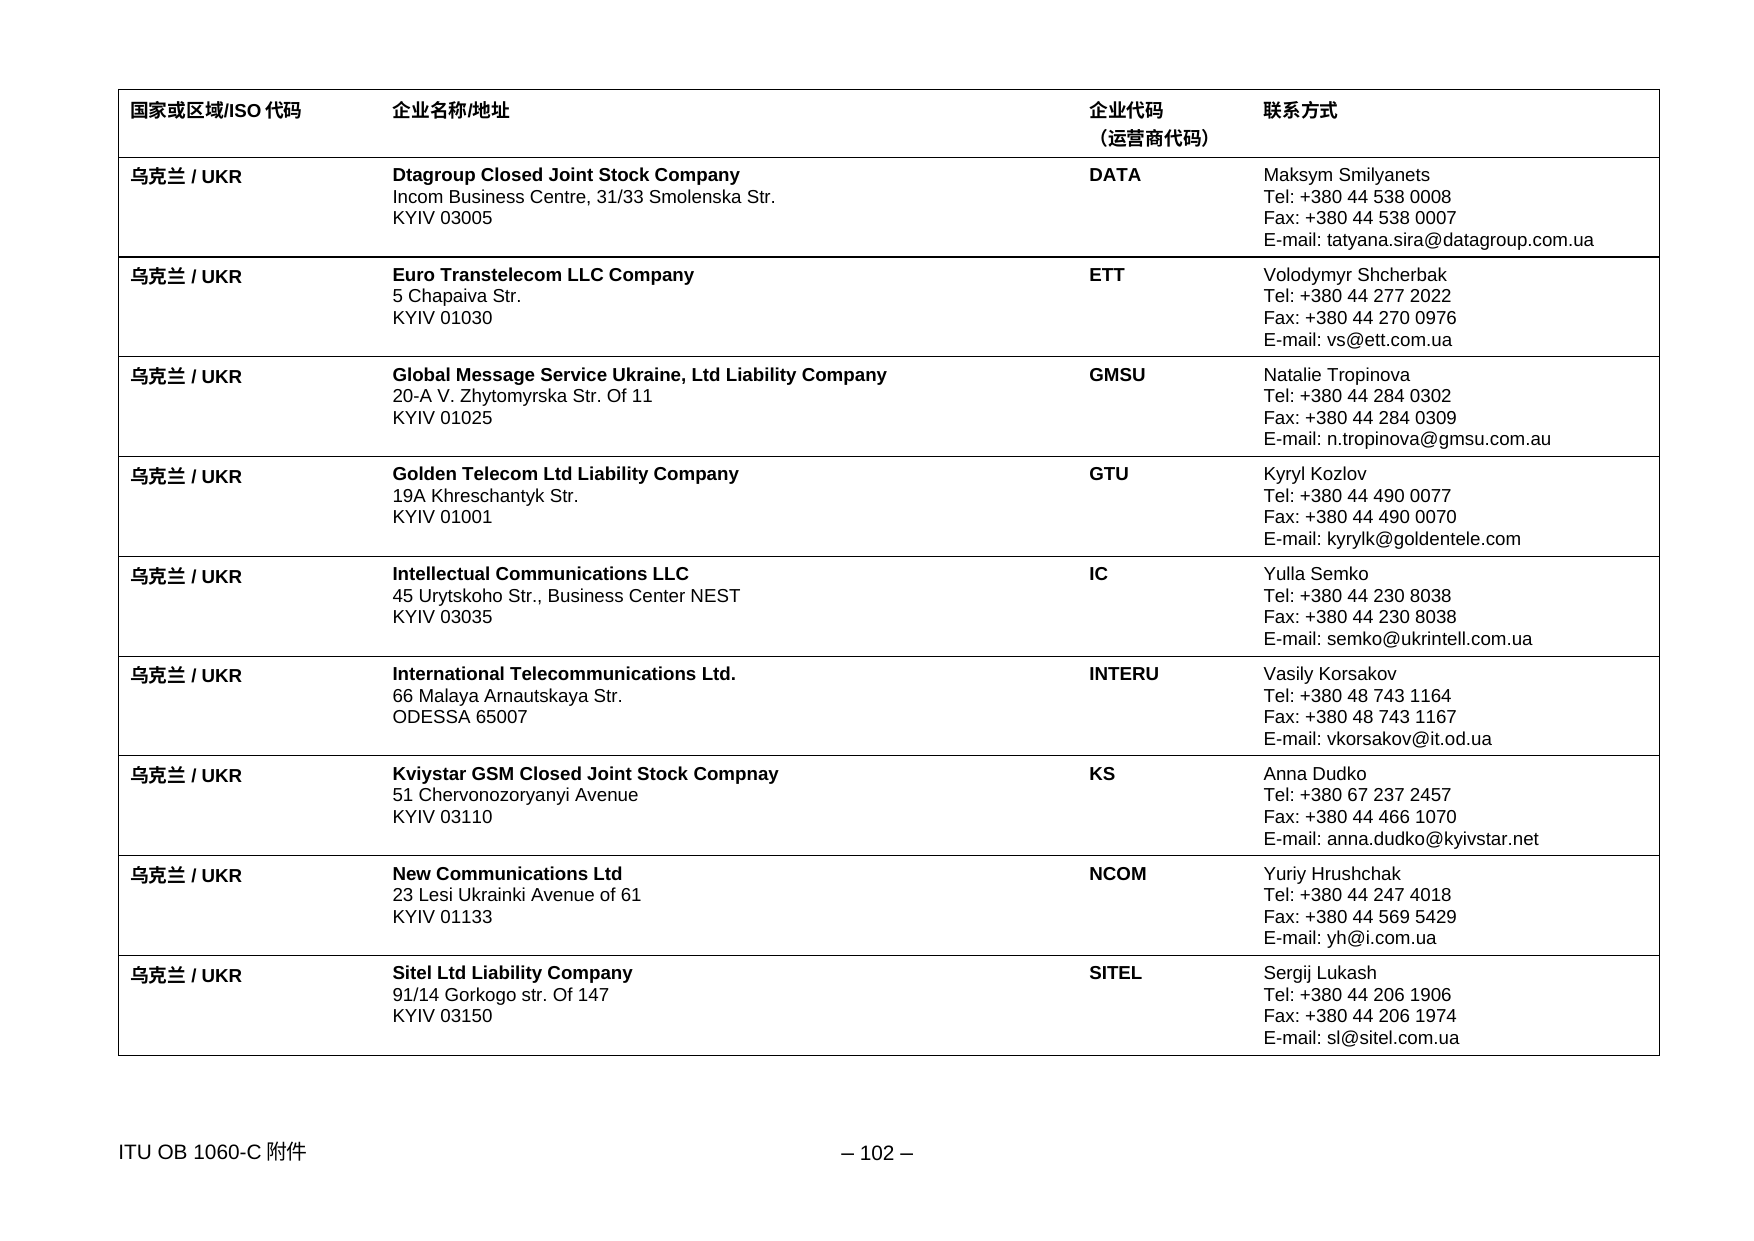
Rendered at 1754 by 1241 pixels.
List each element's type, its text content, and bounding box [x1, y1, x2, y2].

table_header 联系方式 [1252, 90, 1659, 157]
table_header 企业代码 （运营商代码） [1060, 90, 1252, 157]
table_header 国家或区域/ISO代码 [119, 90, 381, 157]
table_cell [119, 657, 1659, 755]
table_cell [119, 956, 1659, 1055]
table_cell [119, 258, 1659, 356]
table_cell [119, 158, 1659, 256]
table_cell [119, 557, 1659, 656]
table_header 企业名称/地址 [381, 90, 1060, 157]
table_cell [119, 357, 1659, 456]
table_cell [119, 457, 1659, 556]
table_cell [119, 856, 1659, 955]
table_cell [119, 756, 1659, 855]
